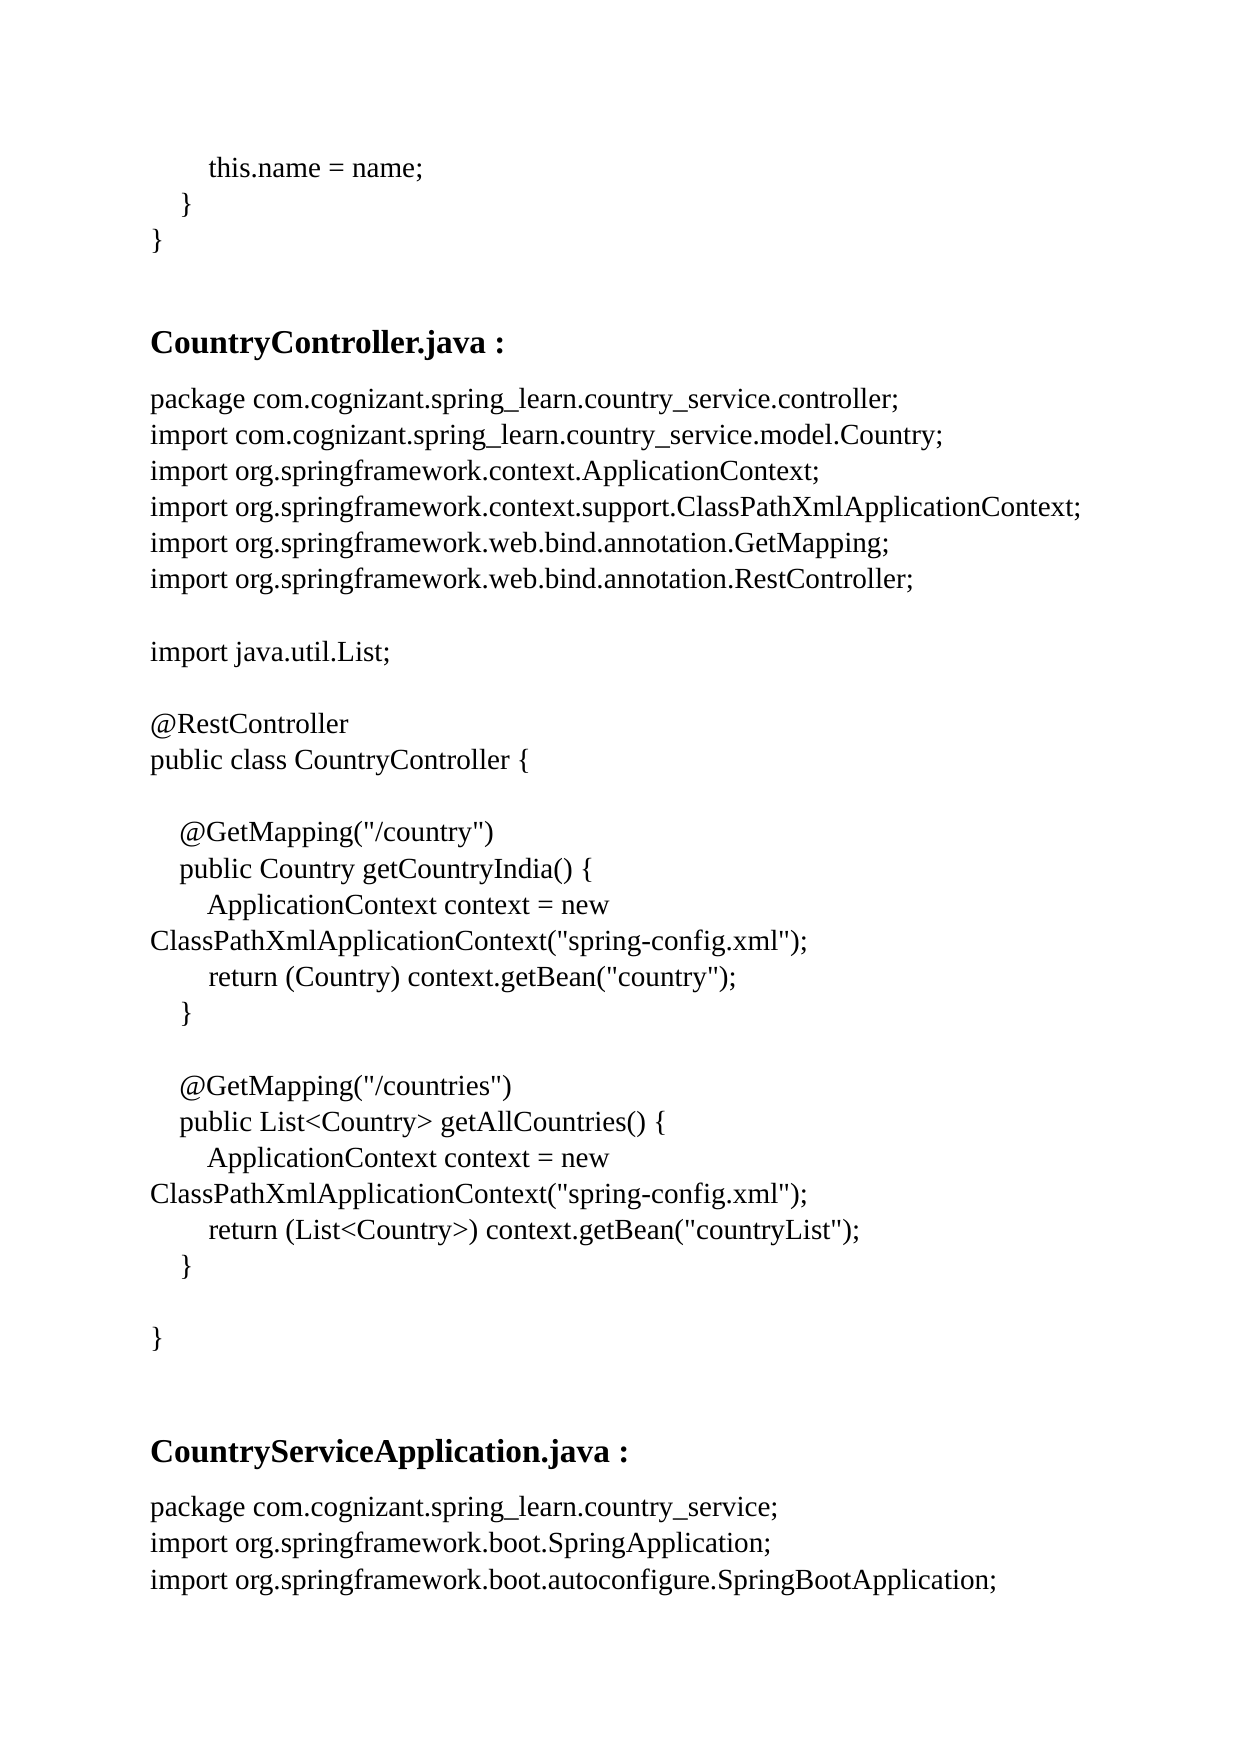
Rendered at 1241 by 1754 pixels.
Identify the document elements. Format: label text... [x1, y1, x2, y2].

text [150, 1489, 1090, 1595]
text CountryController.java : [150, 323, 1090, 361]
text package com.cognizant.spring_learn.country_service.controller; import com.cognizant.spring_learn.country_service.model.Country; import org.springframework.context.ApplicationContext; import org.springframework.context.support.ClassPathXmlApplicationContext; import org.springframework.web.bind.annotation.GetMapping; import org.springframework.web.bind.annotation.RestController; import java.util.List; @RestController public class CountryController { @GetMapping("/country") public Country getCountryIndia() { ApplicationContext context = new ClassPathXmlApplicationContext("spring-config.xml"); return (Country) context.getBean("country"); } @GetMapping("/countries") public List<Country> getAllCountries() { ApplicationContext context = new ClassPathXmlApplicationContext("spring-config.xml"); return (List<Country>) context.getBean("countryList"); } } [150, 381, 1090, 1354]
text CountryServiceApplication.java : [150, 1431, 1090, 1470]
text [150, 150, 1090, 256]
